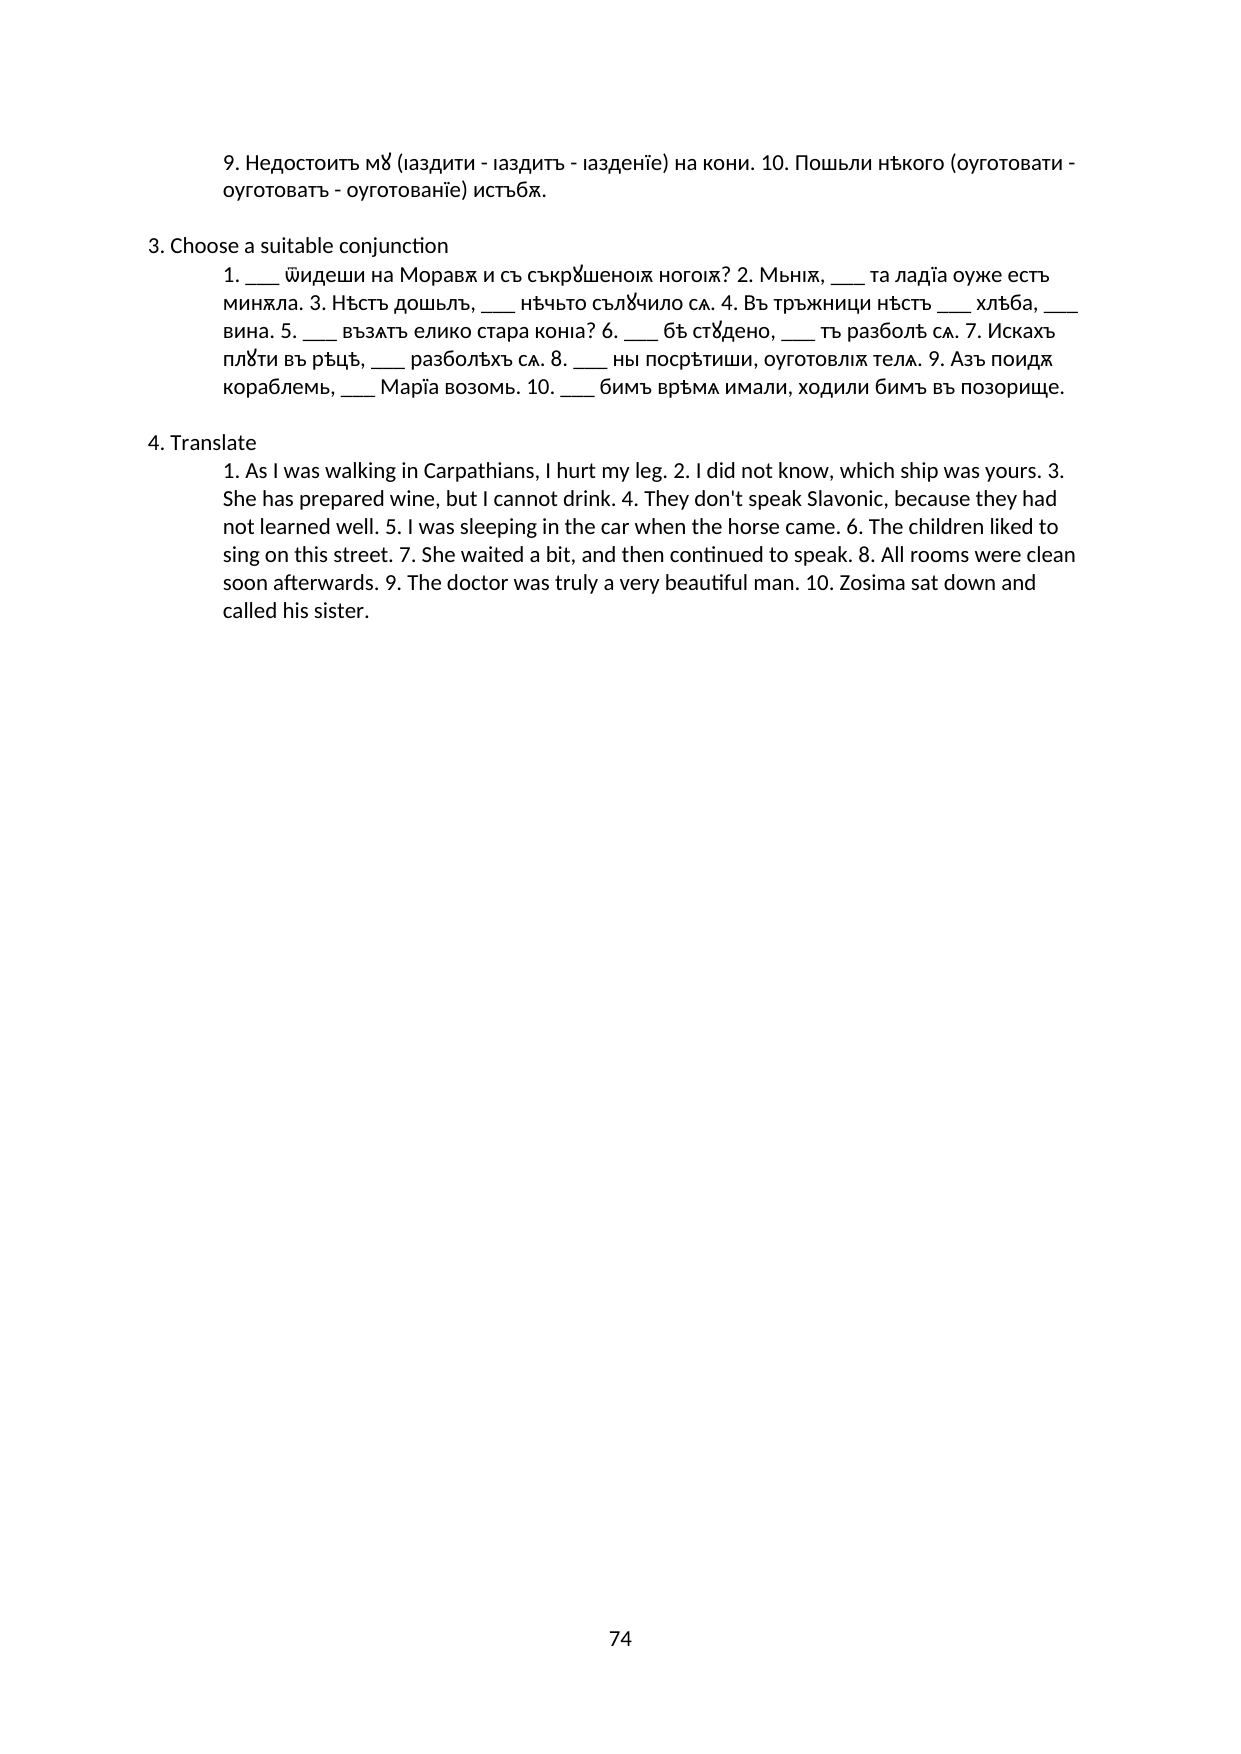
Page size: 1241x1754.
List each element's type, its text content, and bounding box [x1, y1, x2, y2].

text 1. ___ ѿидеши на Моравѫ и съ съкрꙋшеноıѫ ногоıѫ? 2. Мьнıѫ, ___ та ладïа оуже естъ минѫла. 3. Нѣстъ дошьлъ, ___ нѣчьто сълꙋчило сѧ. 4. Въ тръжници нѣстъ ___ хлѣба, ___ вина. 5. ___ възѧтъ eлико стара конıа? 6. ___ бѣ стꙋдено, ___ тъ разболѣ сѧ. 7. Искахъ плꙋти въ рѣцѣ, ___ разболѣхъ сѧ. 8. ___ ны посрѣтиши, оуготовлıѫ телѧ. 9. Азъ поидѫ кораблемь, ___ Марïа возомь. 10. ___ бимъ врѣмѧ имали, ходили бимъ въ позорище. [223, 260, 1093, 400]
text 3. Choose a suitable conjunction [148, 232, 1093, 260]
text 1. As I was walking in Carpathians, I hurt my leg. 2. I did not know, which ship was yours. 3. She has prepared wine, but I cannot drink. 4. They don't speak Slavonic, because they had not learned well. 5. I was sleeping in the car when the horse came. 6. The children liked to sing on this street. 7. She waited a bit, and then continued to speak. 8. All rooms were clean soon afterwards. 9. The doctor was truly a very beautiful man. 10. Zosima sat down and called his sister. [223, 456, 1093, 624]
text 4. Translate [148, 428, 1093, 456]
